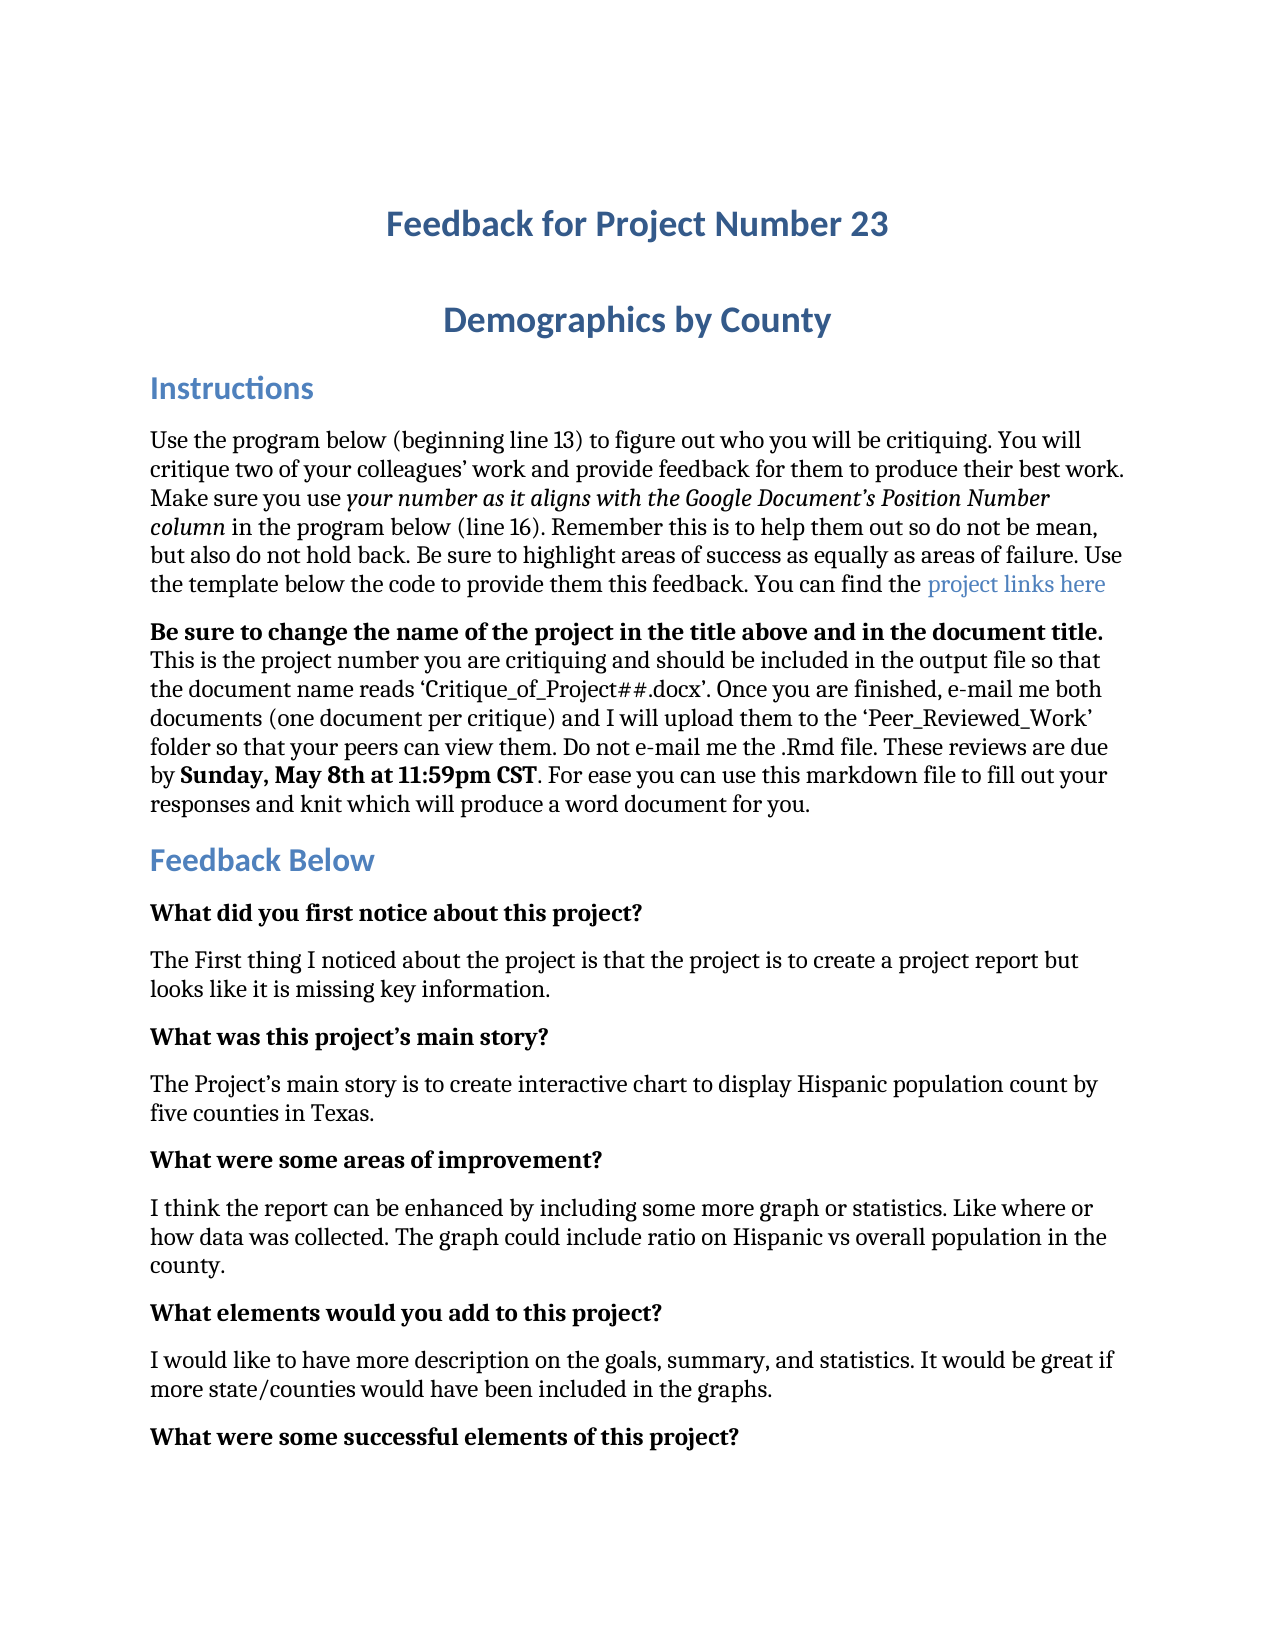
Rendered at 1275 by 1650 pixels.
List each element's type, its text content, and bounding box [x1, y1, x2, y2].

text I think the report can be enhanced by including some more graph or statistics. Like where or how data was collected. The graph could include ratio on Hispanic vs overall population in the county. [150, 1194, 1125, 1280]
text What was this project’s main story? [150, 1023, 1125, 1051]
text I would like to have more description on the goals, summary, and statistics. It would be great if more state/counties would have been included in the graphs. [150, 1346, 1125, 1404]
subtitle Feedback Below [150, 839, 1125, 880]
title Demographics by County [150, 296, 1125, 342]
text What were some areas of improvement? [150, 1146, 1125, 1175]
text What were some successful elements of this project? [150, 1423, 1125, 1451]
text What did you first notice about this project? [150, 899, 1125, 928]
text What elements would you add to this project? [150, 1299, 1125, 1328]
subtitle Instructions [150, 367, 1125, 407]
text The First thing I noticed about the project is that the project is to create a project report but looks like it is missing key information. [150, 946, 1125, 1004]
text Use the program below (beginning line 13) to figure out who you will be critiquing. You will critique two of your colleagues’ work and provide feedback for them to produce their best work. Make sure you use your number as it aligns with the Google Document’s Position Number column in the program below (line 16). Remember this is to help them out so do not be mean, but also do not hold back. Be sure to highlight areas of success as equally as areas of failure. Use the template below the code to provide them this feedback. You can find the project links here [150, 426, 1125, 599]
text Be sure to change the name of the project in the title above and in the document title. This is the project number you are critiquing and should be included in the output file so that the document name reads ‘Critique_of_Project##.docx’. Once you are finished, e-mail me both documents (one document per critique) and I will upload them to the ‘Peer_Reviewed_Work’ folder so that your peers can view them. Do not e-mail me the .Rmd file. These reviews are due by Sunday, May 8th at 11:59pm CST. For ease you can use this markdown file to fill out your responses and knit which will produce a word document for you. [150, 617, 1125, 819]
text The Project’s main story is to create interactive chart to display Hispanic population count by five counties in Texas. [150, 1070, 1125, 1128]
title Feedback for Project Number 23 [150, 200, 1125, 246]
